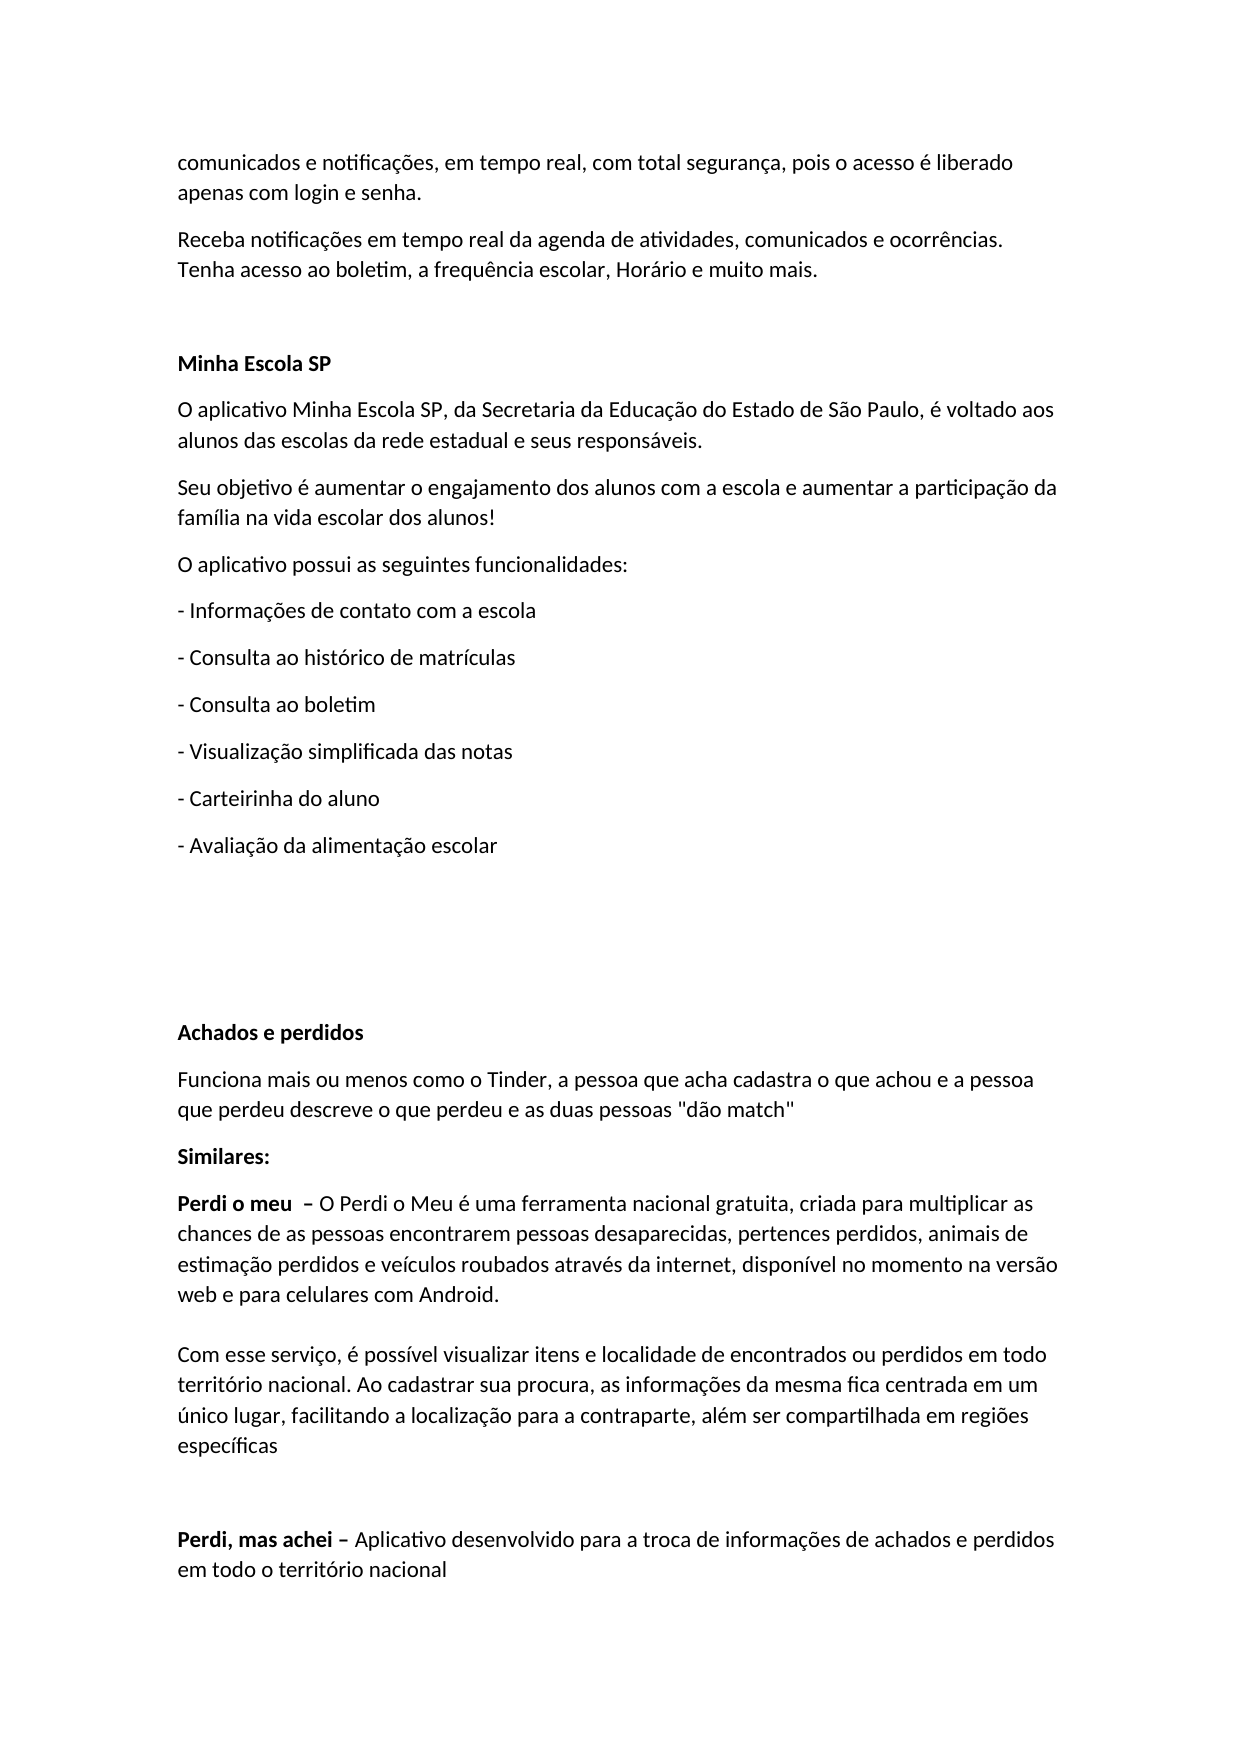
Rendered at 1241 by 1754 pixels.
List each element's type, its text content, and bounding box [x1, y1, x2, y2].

text Seu objetivo é aumentar o engajamento dos alunos com a escola e aumentar a participação da família na vida escolar dos alunos! [177, 473, 1063, 531]
text O aplicativo possui as seguintes funcionalidades: [177, 550, 1063, 578]
text Funciona mais ou menos como o Tinder, a pessoa que acha cadastra o que achou e a pessoa que perdeu descreve o que perdeu e as duas pessoas "dão match" [177, 1065, 1063, 1123]
text - Carteirinha do aluno [177, 784, 1063, 812]
text Achados e perdidos [177, 1018, 1063, 1046]
text - Visualização simplificada das notas [177, 737, 1063, 765]
text - Informações de contato com a escola [177, 597, 1063, 624]
text Similares: [177, 1142, 1063, 1170]
text Receba notificações em tempo real da agenda de atividades, comunicados e ocorrências. Tenha acesso ao boletim, a frequência escolar, Horário e muito mais. [177, 225, 1063, 283]
text Perdi, mas achei – Aplicativo desenvolvido para a troca de informações de achados e perdidos em todo o território nacional [177, 1525, 1063, 1583]
text - Consulta ao histórico de matrículas [177, 643, 1063, 671]
text O aplicativo Minha Escola SP, da Secretaria da Educação do Estado de São Paulo, é voltado aos alunos das escolas da rede estadual e seus responsáveis. [177, 396, 1063, 454]
text - Avaliação da alimentação escolar [177, 831, 1063, 859]
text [177, 148, 1063, 206]
text Perdi o meu – O Perdi o Meu é uma ferramenta nacional gratuita, criada para multiplicar as chances de as pessoas encontrarem pessoas desaparecidas, pertences perdidos, animais de estimação perdidos e veículos roubados através da internet, disponível no momento na versão web e para celulares com Android. Com esse serviço, é possível visualizar itens e localidade de encontrados ou perdidos em todo território nacional. Ao cadastrar sua procura, as informações da mesma fica centrada em um único lugar, facilitando a localização para a contraparte, além ser compartilhada em regiões específicas [177, 1189, 1063, 1459]
text Minha Escola SP [177, 349, 1063, 377]
text - Consulta ao boletim [177, 690, 1063, 718]
